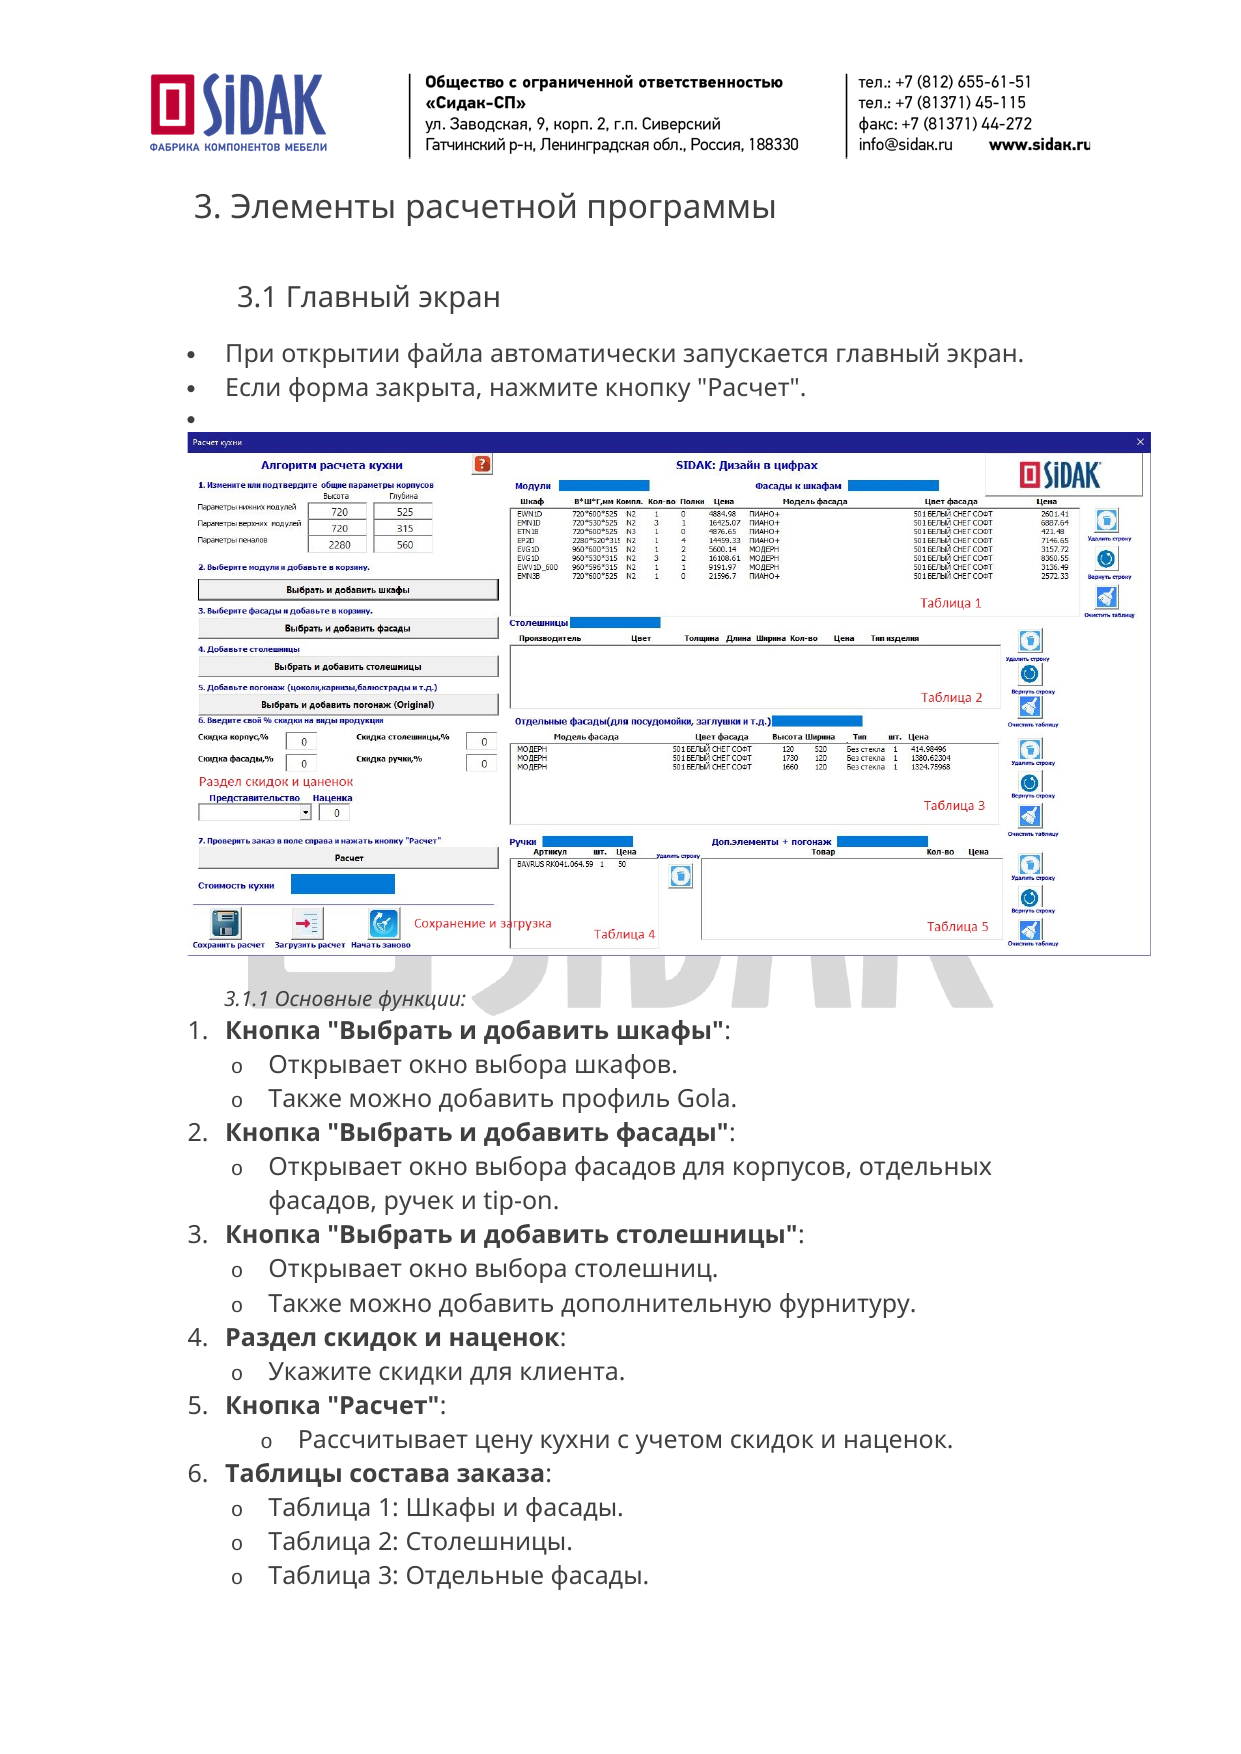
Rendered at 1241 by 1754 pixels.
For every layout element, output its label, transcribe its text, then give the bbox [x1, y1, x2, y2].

list Раздел скидок и наценок: [187, 1319, 1090, 1353]
picture [150, 73, 1091, 159]
list Если форма закрыта, нажмите кнопку "Расчет". [187, 370, 1090, 404]
list При открытии файла автоматически запускается главный экран. [187, 336, 1090, 370]
list Таблица 2: Столешницы. [231, 1524, 1090, 1558]
list Также можно добавить дополнительную фурнитуру. [231, 1285, 1090, 1319]
list Таблицы состава заказа: [187, 1456, 1090, 1489]
list Открывает окно выбора шкафов. [231, 1047, 1090, 1081]
list Открывает окно выбора фасадов для корпусов, отдельных фасадов, ручек и tip-on. [231, 1149, 1090, 1217]
subtitle 3.1 Главный экран [237, 276, 1090, 316]
list Таблица 1: Шкафы и фасады. [231, 1489, 1090, 1524]
list Кнопка "Выбрать и добавить столешницы": [187, 1217, 1090, 1251]
list Кнопка "Расчет": [187, 1387, 1090, 1421]
subtitle 3.1.1 Основные функции: [224, 984, 1090, 1013]
list Рассчитывает цену кухни с учетом скидок и наценок. [260, 1421, 1090, 1456]
list Таблица 3: Отдельные фасады. [231, 1558, 1090, 1592]
list Укажите скидки для клиента. [231, 1353, 1090, 1387]
list Кнопка "Выбрать и добавить фасады": [187, 1115, 1090, 1149]
list Также можно добавить профиль Gola. [231, 1081, 1090, 1115]
list Кнопка "Выбрать и добавить шкафы": [187, 1013, 1090, 1047]
list Открывает окно выбора столешниц. [231, 1251, 1090, 1285]
subtitle 3. Элементы расчетной программы [194, 183, 1090, 229]
picture [187, 432, 1151, 956]
